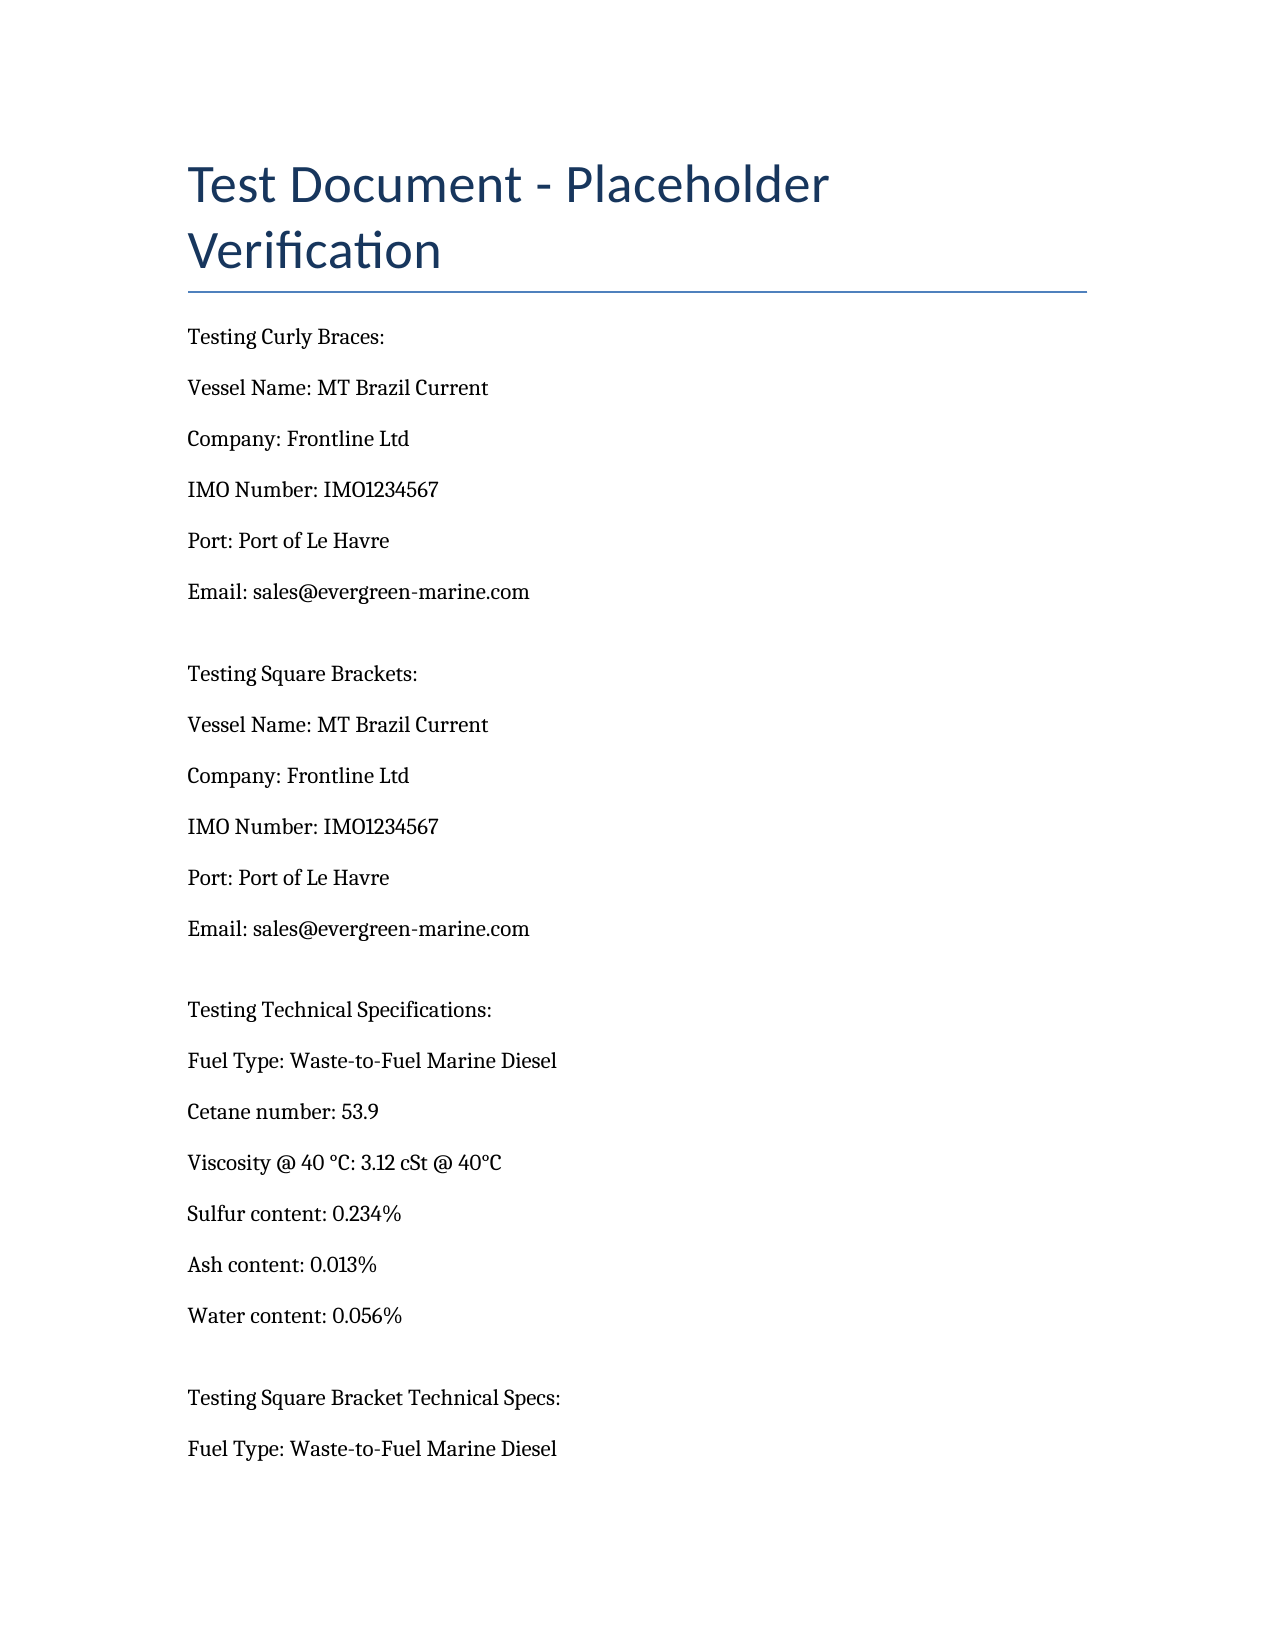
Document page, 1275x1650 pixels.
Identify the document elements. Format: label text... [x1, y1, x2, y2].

text IMO Number: IMO1234567 [187, 477, 1087, 503]
text Email: sales@evergreen-marine.com [187, 916, 1087, 942]
text Testing Square Brackets: [187, 630, 1087, 687]
text Port: Port of Le Havre [187, 528, 1087, 554]
text IMO Number: IMO1234567 [187, 813, 1087, 840]
text Testing Technical Specifications: [187, 967, 1087, 1023]
text Port: Port of Le Havre [187, 864, 1087, 891]
text Cetane number: 53.9 [187, 1099, 1087, 1125]
text Sulfur content: 0.234% [187, 1201, 1087, 1227]
text Viscosity @ 40 °C: 3.12 cSt @ 40°C [187, 1150, 1087, 1176]
title Test Document - Placeholder Verification [187, 150, 1087, 293]
text Testing Square Bracket Technical Specs: [187, 1354, 1087, 1411]
text Fuel Type: Waste-to-Fuel Marine Diesel [187, 1435, 1087, 1462]
text Water content: 0.056% [187, 1303, 1087, 1329]
text Vessel Name: MT Brazil Current [187, 375, 1087, 401]
text Company: Frontline Ltd [187, 426, 1087, 452]
text Vessel Name: MT Brazil Current [187, 711, 1087, 738]
text Email: sales@evergreen-marine.com [187, 579, 1087, 606]
text Fuel Type: Waste-to-Fuel Marine Diesel [187, 1048, 1087, 1074]
text Testing Curly Braces: [187, 324, 1087, 350]
text Company: Frontline Ltd [187, 762, 1087, 789]
text Ash content: 0.013% [187, 1252, 1087, 1278]
